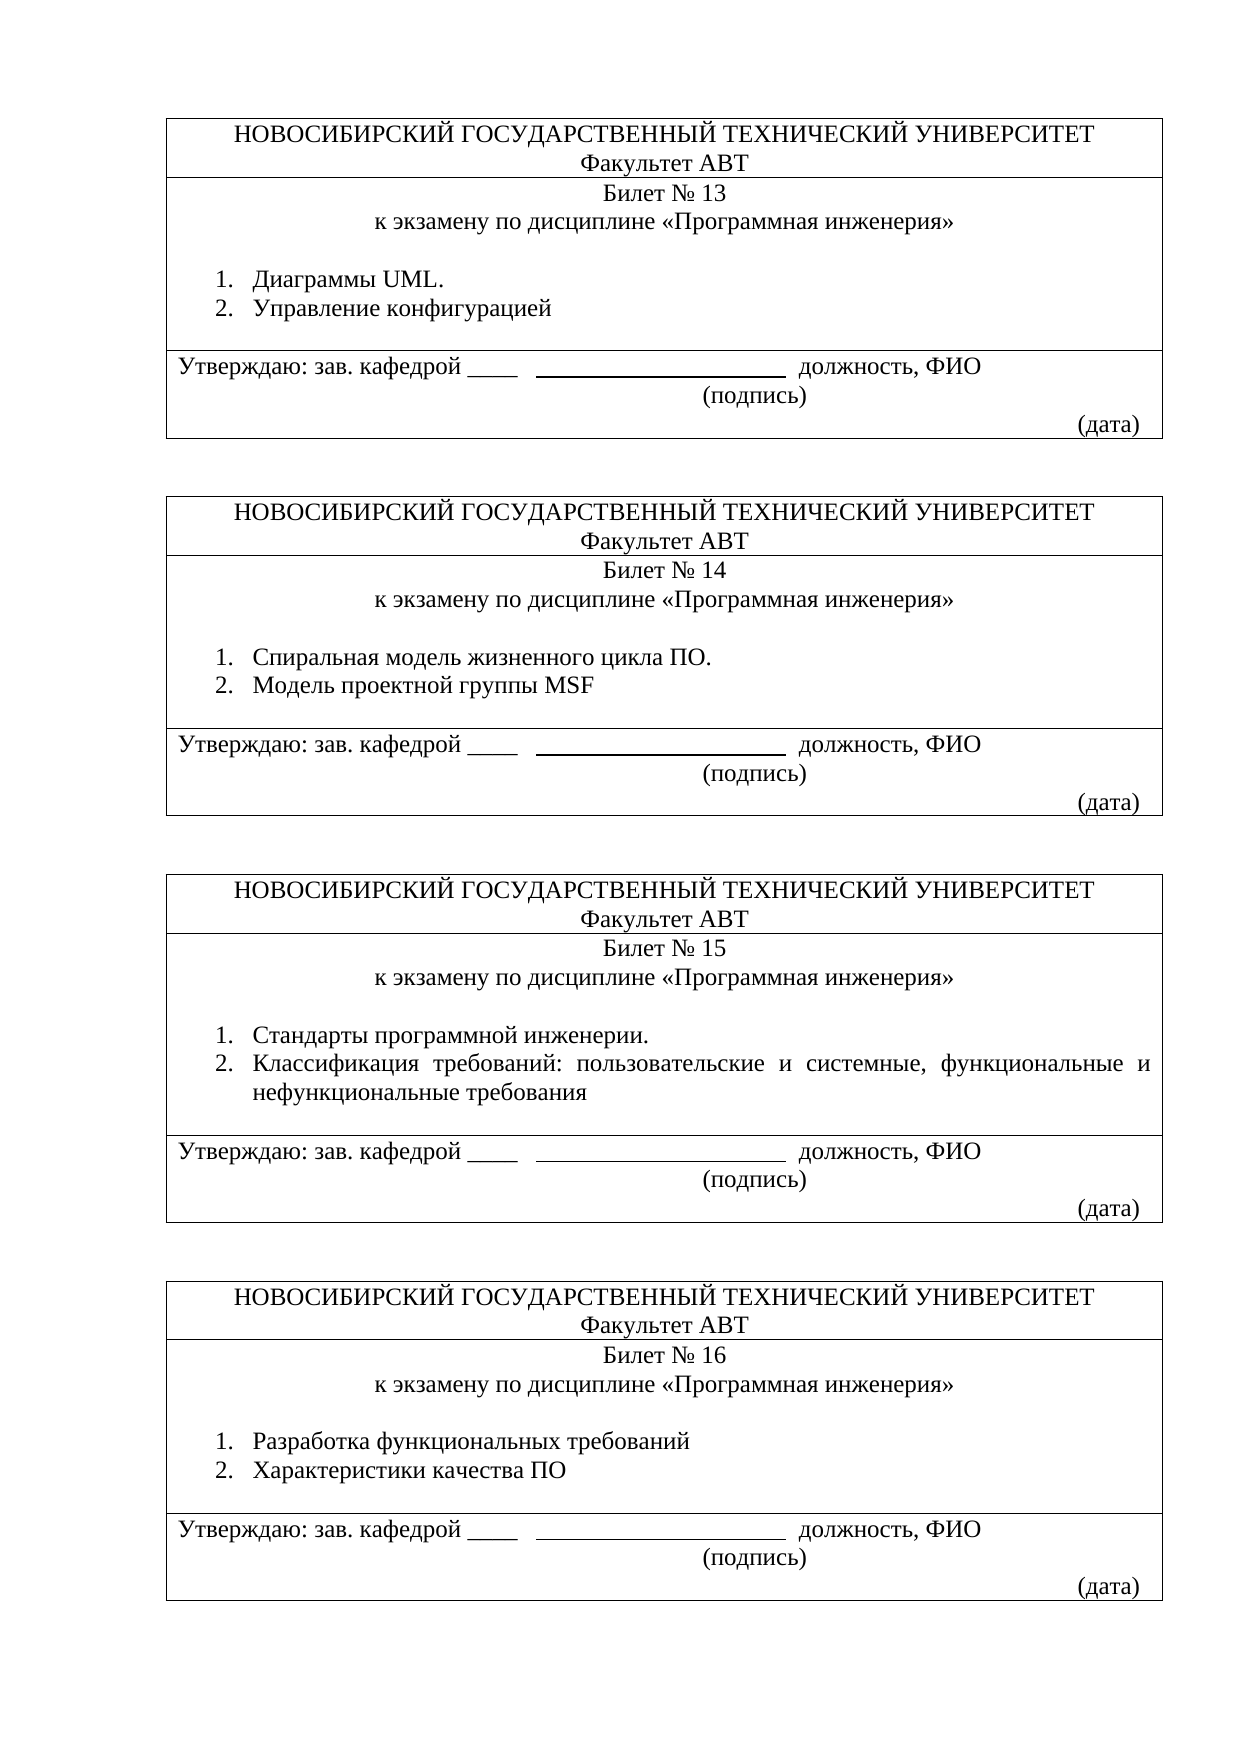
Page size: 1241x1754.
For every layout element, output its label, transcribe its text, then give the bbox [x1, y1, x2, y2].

table_cell Утверждаю: зав. кафедрой ____ должность, ФИО (подпись) (дата) [167, 1136, 1162, 1222]
table_cell Утверждаю: зав. кафедрой ____ должность, ФИО (подпись) (дата) [167, 351, 1162, 437]
table_cell Билет № 14 к экзамену по дисциплине «Программная инженерия» Спиральная модель жизненного цикла ПО. Модель проектной группы MSF [167, 556, 1162, 728]
table_cell Билет № 16 к экзамену по дисциплине «Программная инженерия» Разработка функциональных требований Характеристики качества ПО [167, 1340, 1162, 1513]
table_header НОВОСИБИРСКИЙ ГОСУДАРСТВЕННЫЙ ТЕХНИЧЕСКИЙ УНИВЕРСИТЕТ Факультет АВТ [167, 1282, 1162, 1339]
table_header НОВОСИБИРСКИЙ ГОСУДАРСТВЕННЫЙ ТЕХНИЧЕСКИЙ УНИВЕРСИТЕТ Факультет АВТ [167, 119, 1162, 177]
table_cell Утверждаю: зав. кафедрой ____ должность, ФИО (подпись) (дата) [167, 1514, 1162, 1600]
table_header НОВОСИБИРСКИЙ ГОСУДАРСТВЕННЫЙ ТЕХНИЧЕСКИЙ УНИВЕРСИТЕТ Факультет АВТ [167, 497, 1162, 554]
table_cell Билет № 15 к экзамену по дисциплине «Программная инженерия» Стандарты программной инженерии. Классификация требований: пользовательские и системные, функциональные и нефункциональные требования [167, 934, 1162, 1135]
table_cell Билет № 13 к экзамену по дисциплине «Программная инженерия» Диаграммы UML. Управление конфигурацией [167, 178, 1162, 350]
table_header НОВОСИБИРСКИЙ ГОСУДАРСТВЕННЫЙ ТЕХНИЧЕСКИЙ УНИВЕРСИТЕТ Факультет АВТ [167, 875, 1162, 932]
table_cell Утверждаю: зав. кафедрой ____ должность, ФИО (подпись) (дата) [167, 729, 1162, 815]
